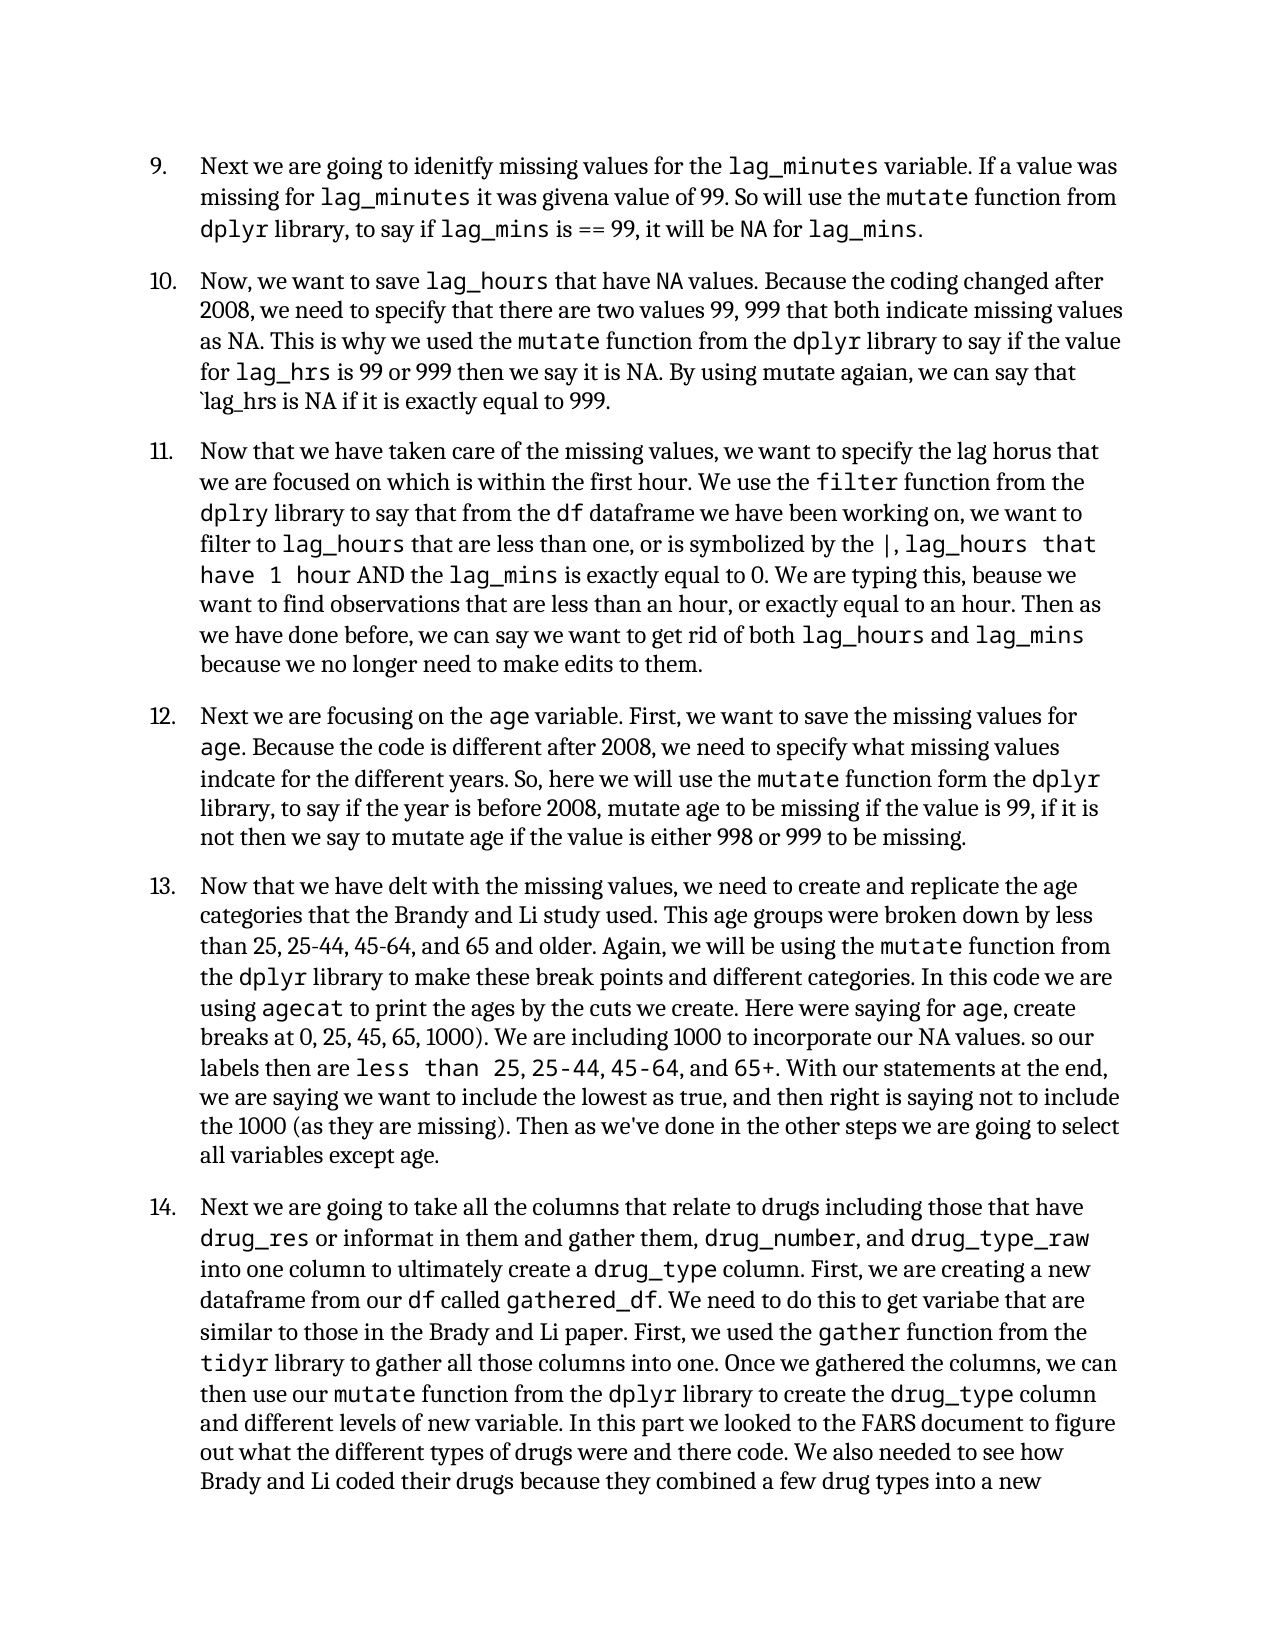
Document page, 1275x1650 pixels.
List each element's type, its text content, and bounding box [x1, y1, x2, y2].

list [150, 1190, 1125, 1495]
list Now, we want to save lag_hours that have NA values. Because the coding changed after 2008, we need to specify that there are two values 99, 999 that both indicate missing values as NA. This is why we used the mutate function from the dplyr library to say if the value for lag_hrs is 99 or 999 then we say it is NA. By using mutate agaian, we can say that `lag_hrs is NA if it is exactly equal to 999. [150, 264, 1125, 416]
list Next we are going to idenitfy missing values for the lag_minutes variable. If a value was missing for lag_minutes it was givena value of 99. So will use the mutate function from dplyr library, to say if lag_mins is == 99, it will be NA for lag_mins. [150, 150, 1125, 244]
list Now that we have taken care of the missing values, we want to specify the lag horus that we are focused on which is within the first hour. We use the filter function from the dplry library to say that from the df dataframe we have been working on, we want to filter to lag_hours that are less than one, or is symbolized by the |, lag_hours that have 1 hour AND the lag_mins is exactly equal to 0. We are typing this, beause we want to find observations that are less than an hour, or exactly equal to an hour. Then as we have done before, we can say we want to get rid of both lag_hours and lag_mins because we no longer need to make edits to them. [150, 437, 1125, 679]
list Now that we have delt with the missing values, we need to create and replicate the age categories that the Brandy and Li study used. This age groups were broken down by less than 25, 25-44, 45-64, and 65 and older. Again, we will be using the mutate function from the dplyr library to make these break points and different categories. In this code we are using agecat to print the ages by the cuts we create. Here were saying for age, create breaks at 0, 25, 45, 65, 1000). We are including 1000 to incorporate our NA values. so our labels then are less than 25, 25-44, 45-64, and 65+. With our statements at the end, we are saying we want to include the lowest as true, and then right is saying not to include the 1000 (as they are missing). Then as we've done in the other steps we are going to select all variables except age. [150, 872, 1125, 1169]
list Next we are focusing on the age variable. First, we want to save the missing values for age. Because the code is different after 2008, we need to specify what missing values indcate for the different years. So, here we will use the mutate function form the dplyr library, to say if the year is before 2008, mutate age to be missing if the value is 99, if it is not then we say to mutate age if the value is either 998 or 999 to be missing. [150, 700, 1125, 851]
